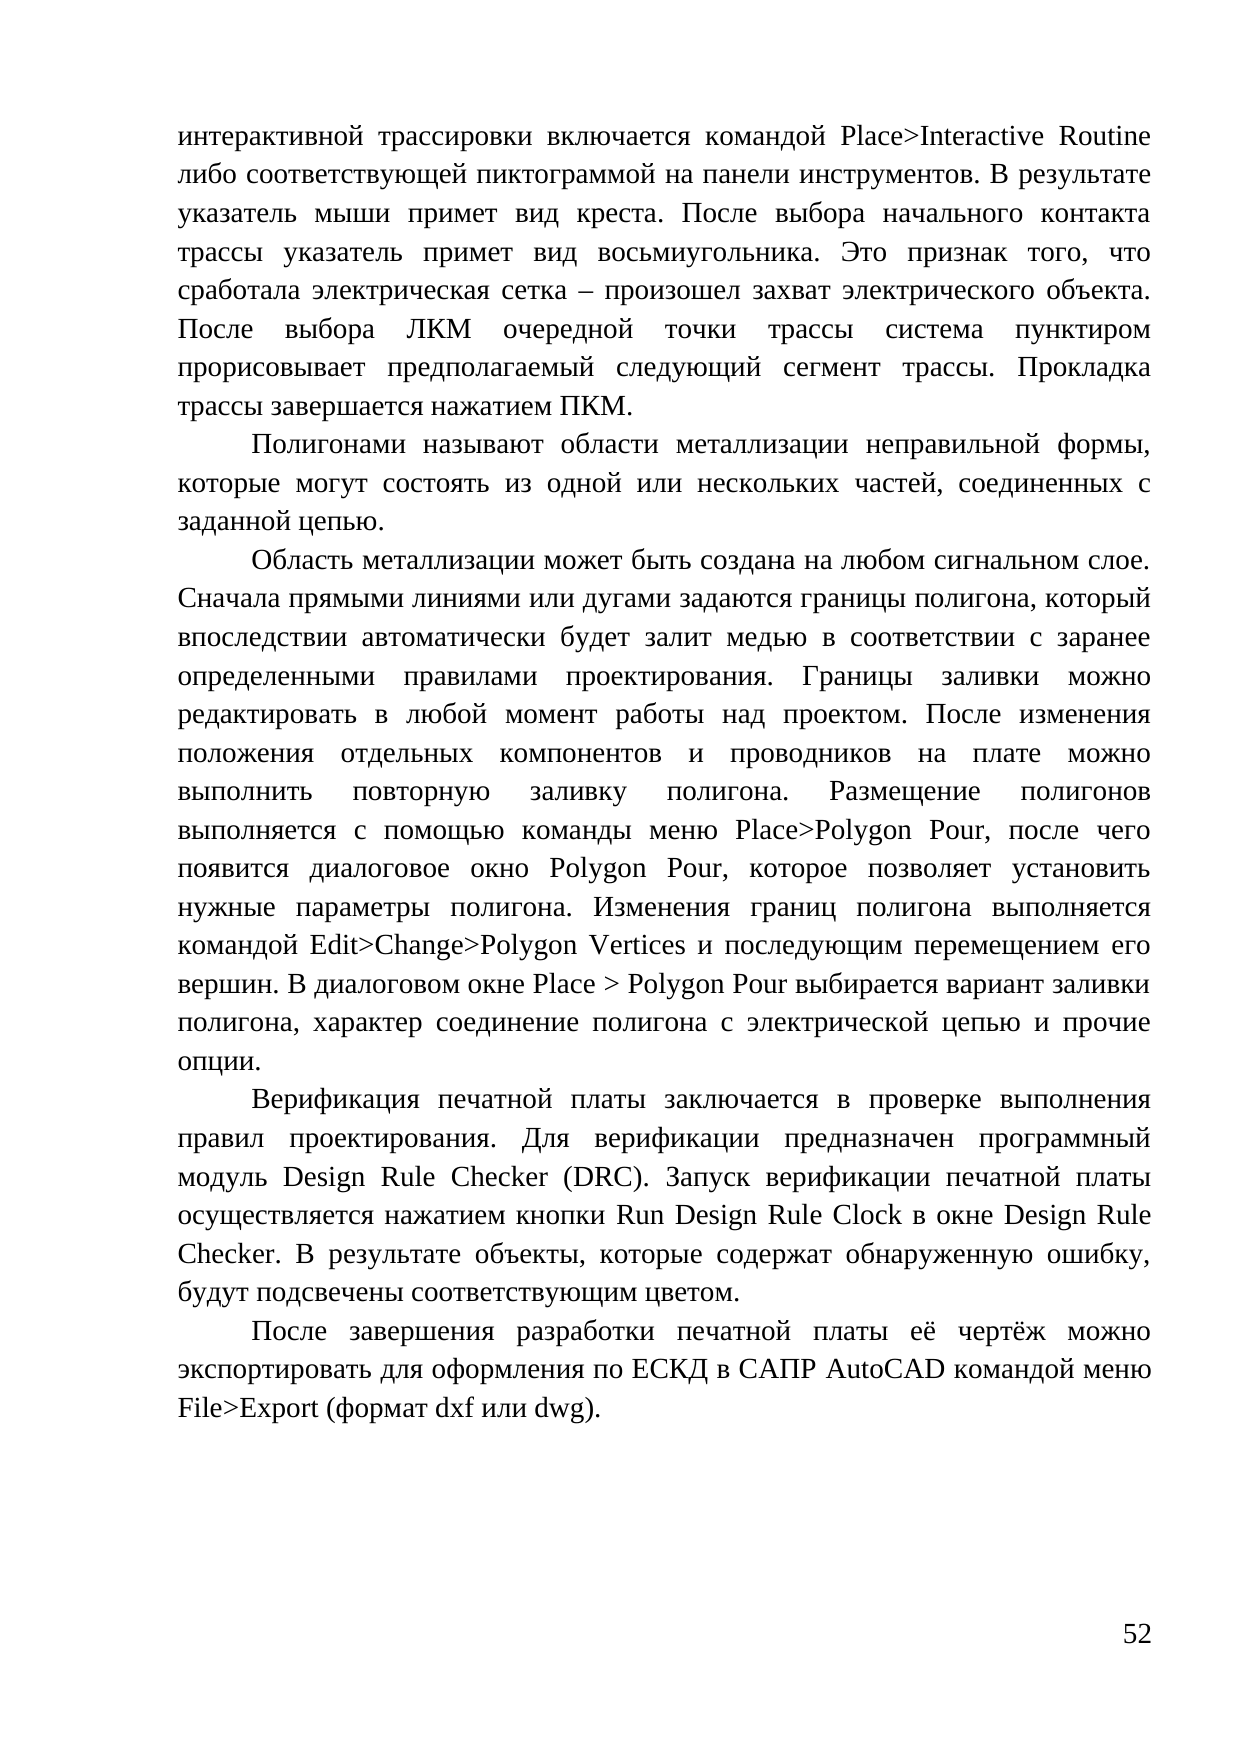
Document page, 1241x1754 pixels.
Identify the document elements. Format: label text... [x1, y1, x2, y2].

text После завершения разработки печатной платы её чертёж можно экспортировать для оформления по ЕСКД в САПР AutoCAD командой меню File>Export (формат dxf или dwg). [177, 1313, 1152, 1423]
text Верификация печатной платы заключается в проверке выполнения правил проектирования. Для верификации предназначен программный модуль Design Rule Checker (DRC). Запуск верификации печатной платы осуществляется нажатием кнопки Run Design Rule Clock в окне Design Rule Checker. В результате объекты, которые содержат обнаруженную ошибку, будут подсвечены соответствующим цветом. [177, 1082, 1152, 1308]
text Область металлизации может быть создана на любом сигнальном слое. Сначала прямыми линиями или дугами задаются границы полигона, который впоследствии автоматически будет залит медью в соответствии с заранее определенными правилами проектирования. Границы заливки можно редактировать в любой момент работы над проектом. После изменения положения отдельных компонентов и проводников на плате можно выполнить повторную заливку полигона. Размещение полигонов выполняется с помощью команды меню Place>Polygon Pour, после чего появится диалоговое окно Polygon Pour, которое позволяет установить нужные параметры полигона. Изменения границ полигона выполняется командой Edit>Change>Polygon Vertices и последующим перемещением его вершин. В диалоговом окне Place > Polygon Pour выбирается вариант заливки полигона, характер соединение полигона с электрической цепью и прочие опции. [177, 542, 1152, 1077]
text Полигонами называют области металлизации неправильной формы, которые могут состоять из одной или нескольких частей, соединенных с заданной цепью. [177, 426, 1152, 537]
